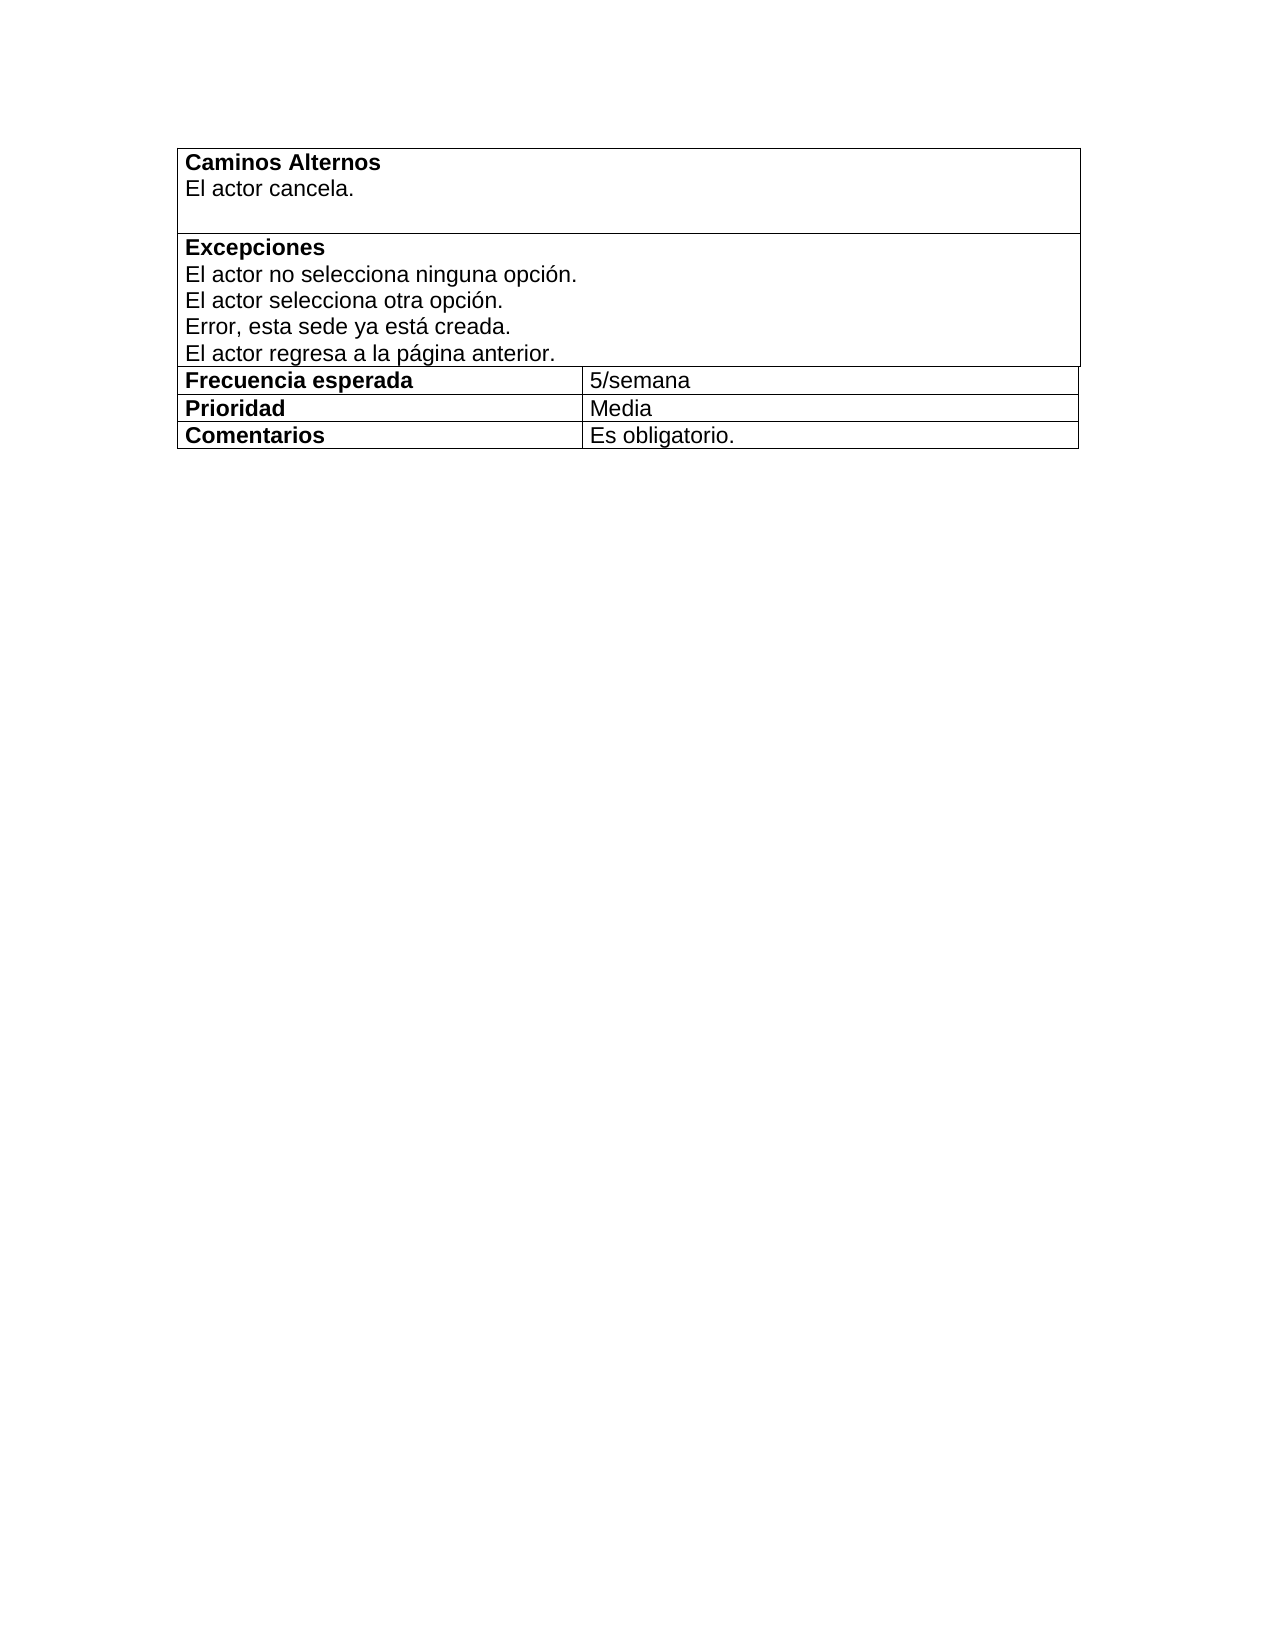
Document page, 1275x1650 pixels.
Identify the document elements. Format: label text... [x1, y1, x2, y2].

table_cell Comentarios [178, 422, 582, 448]
table_cell Frecuencia esperada [178, 367, 582, 393]
table_cell 5/semana [583, 367, 1078, 393]
table_cell Excepciones El actor no selecciona ninguna opción. El actor selecciona otra opción. Error, esta sede ya está creada. El actor regresa a la página anterior. [178, 234, 1080, 366]
table_cell Prioridad [178, 395, 582, 421]
table_cell Media [583, 395, 1078, 421]
table_cell Es obligatorio. [583, 422, 1078, 448]
table_cell Caminos Alternos El actor cancela. [178, 149, 1080, 233]
